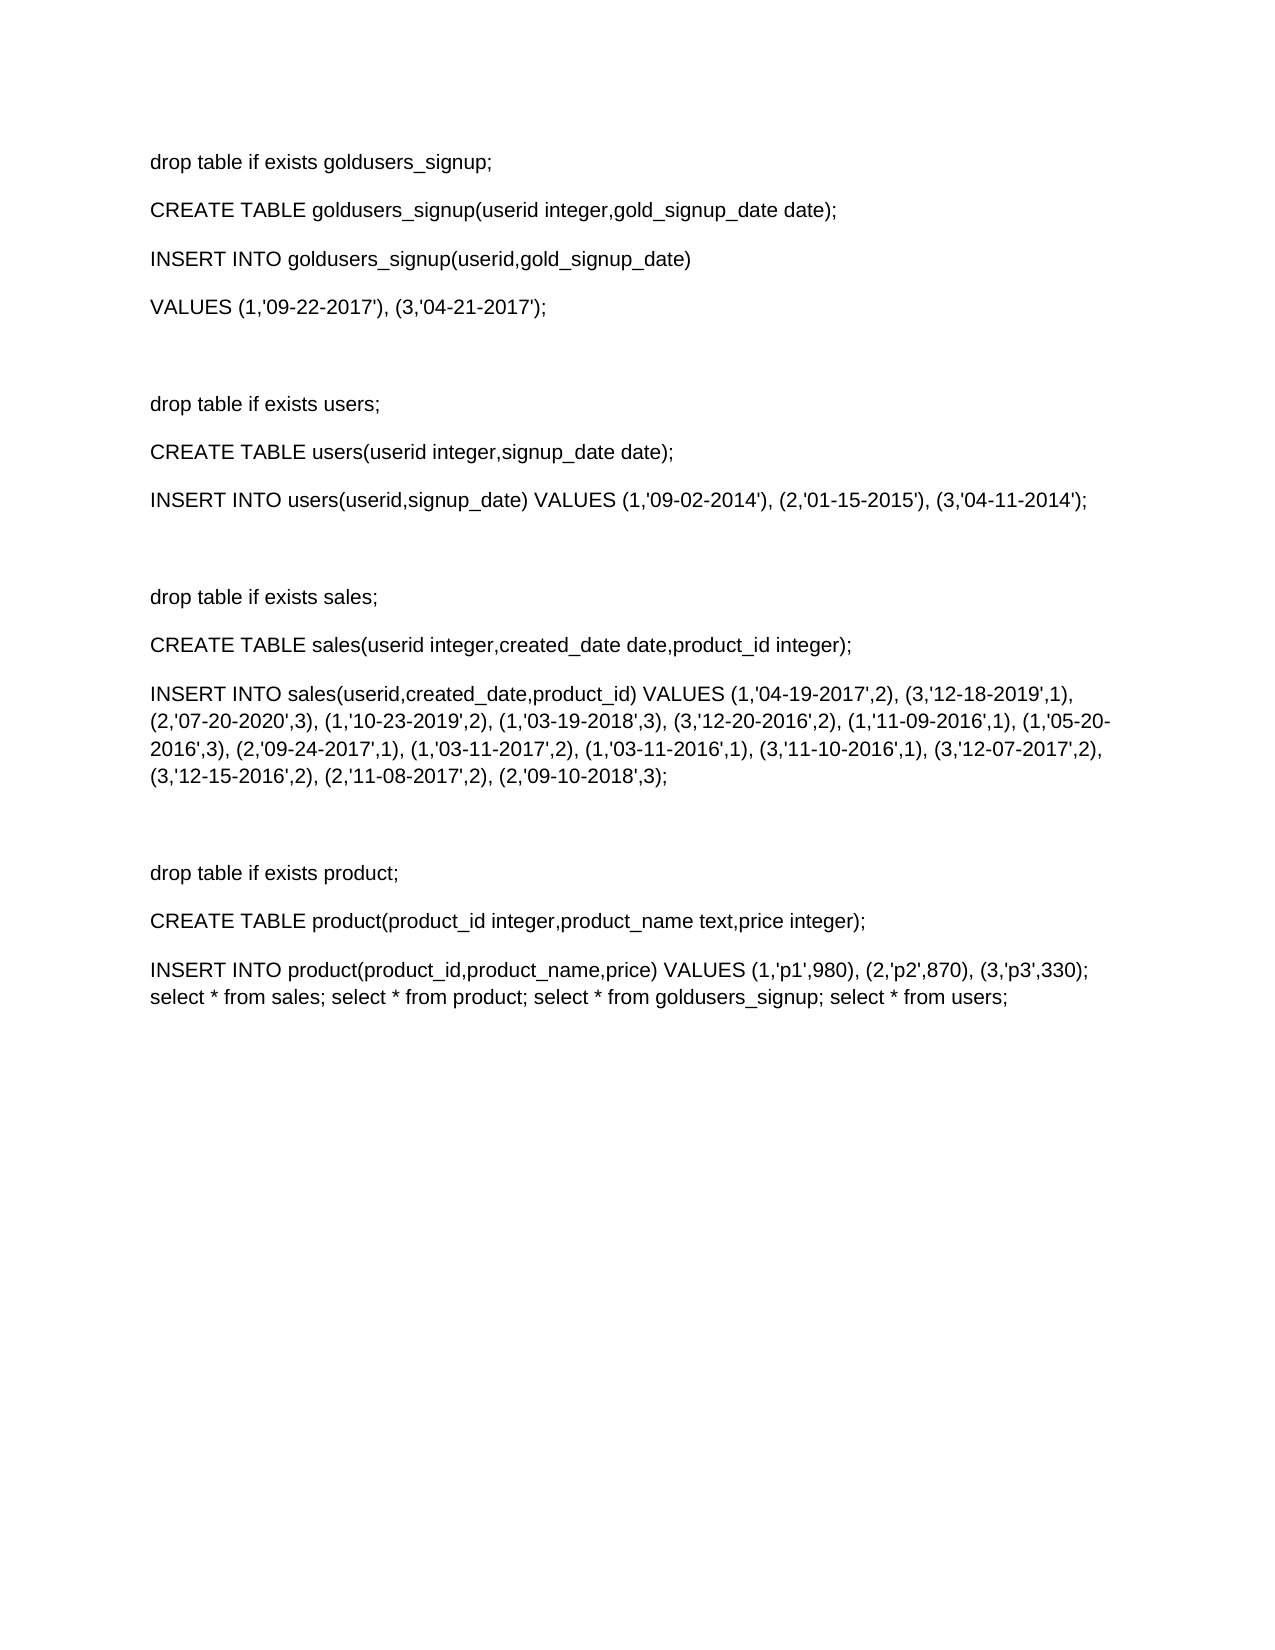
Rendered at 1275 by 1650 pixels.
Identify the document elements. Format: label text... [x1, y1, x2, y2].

text drop table if exists goldusers_signup; [150, 150, 1125, 174]
text CREATE TABLE product(product_id integer,product_name text,price integer); [150, 909, 1125, 933]
text INSERT INTO users(userid,signup_date) VALUES (1,'09-02-2014'), (2,'01-15-2015'), (3,'04-11-2014'); [150, 488, 1125, 512]
text CREATE TABLE goldusers_signup(userid integer,gold_signup_date date); [150, 198, 1125, 222]
text VALUES (1,'09-22-2017'), (3,'04-21-2017'); [150, 295, 1125, 319]
text drop table if exists product; [150, 861, 1125, 885]
text CREATE TABLE users(userid integer,signup_date date); [150, 440, 1125, 464]
text CREATE TABLE sales(userid integer,created_date date,product_id integer); [150, 633, 1125, 657]
text INSERT INTO goldusers_signup(userid,gold_signup_date) [150, 247, 1125, 271]
text drop table if exists users; [150, 392, 1125, 416]
text drop table if exists sales; [150, 585, 1125, 609]
text INSERT INTO sales(userid,created_date,product_id) VALUES (1,'04-19-2017',2), (3,'12-18-2019',1), (2,'07-20-2020',3), (1,'10-23-2019',2), (1,'03-19-2018',3), (3,'12-20-2016',2), (1,'11-09-2016',1), (1,'05-20-2016',3), (2,'09-24-2017',1), (1,'03-11-2017',2), (1,'03-11-2016',1), (3,'11-10-2016',1), (3,'12-07-2017',2), (3,'12-15-2016',2), (2,'11-08-2017',2), (2,'09-10-2018',3); [150, 682, 1125, 788]
text INSERT INTO product(product_id,product_name,price) VALUES (1,'p1',980), (2,'p2',870), (3,'p3',330); select * from sales; select * from product; select * from goldusers_signup; select * from users; [150, 957, 1125, 1009]
